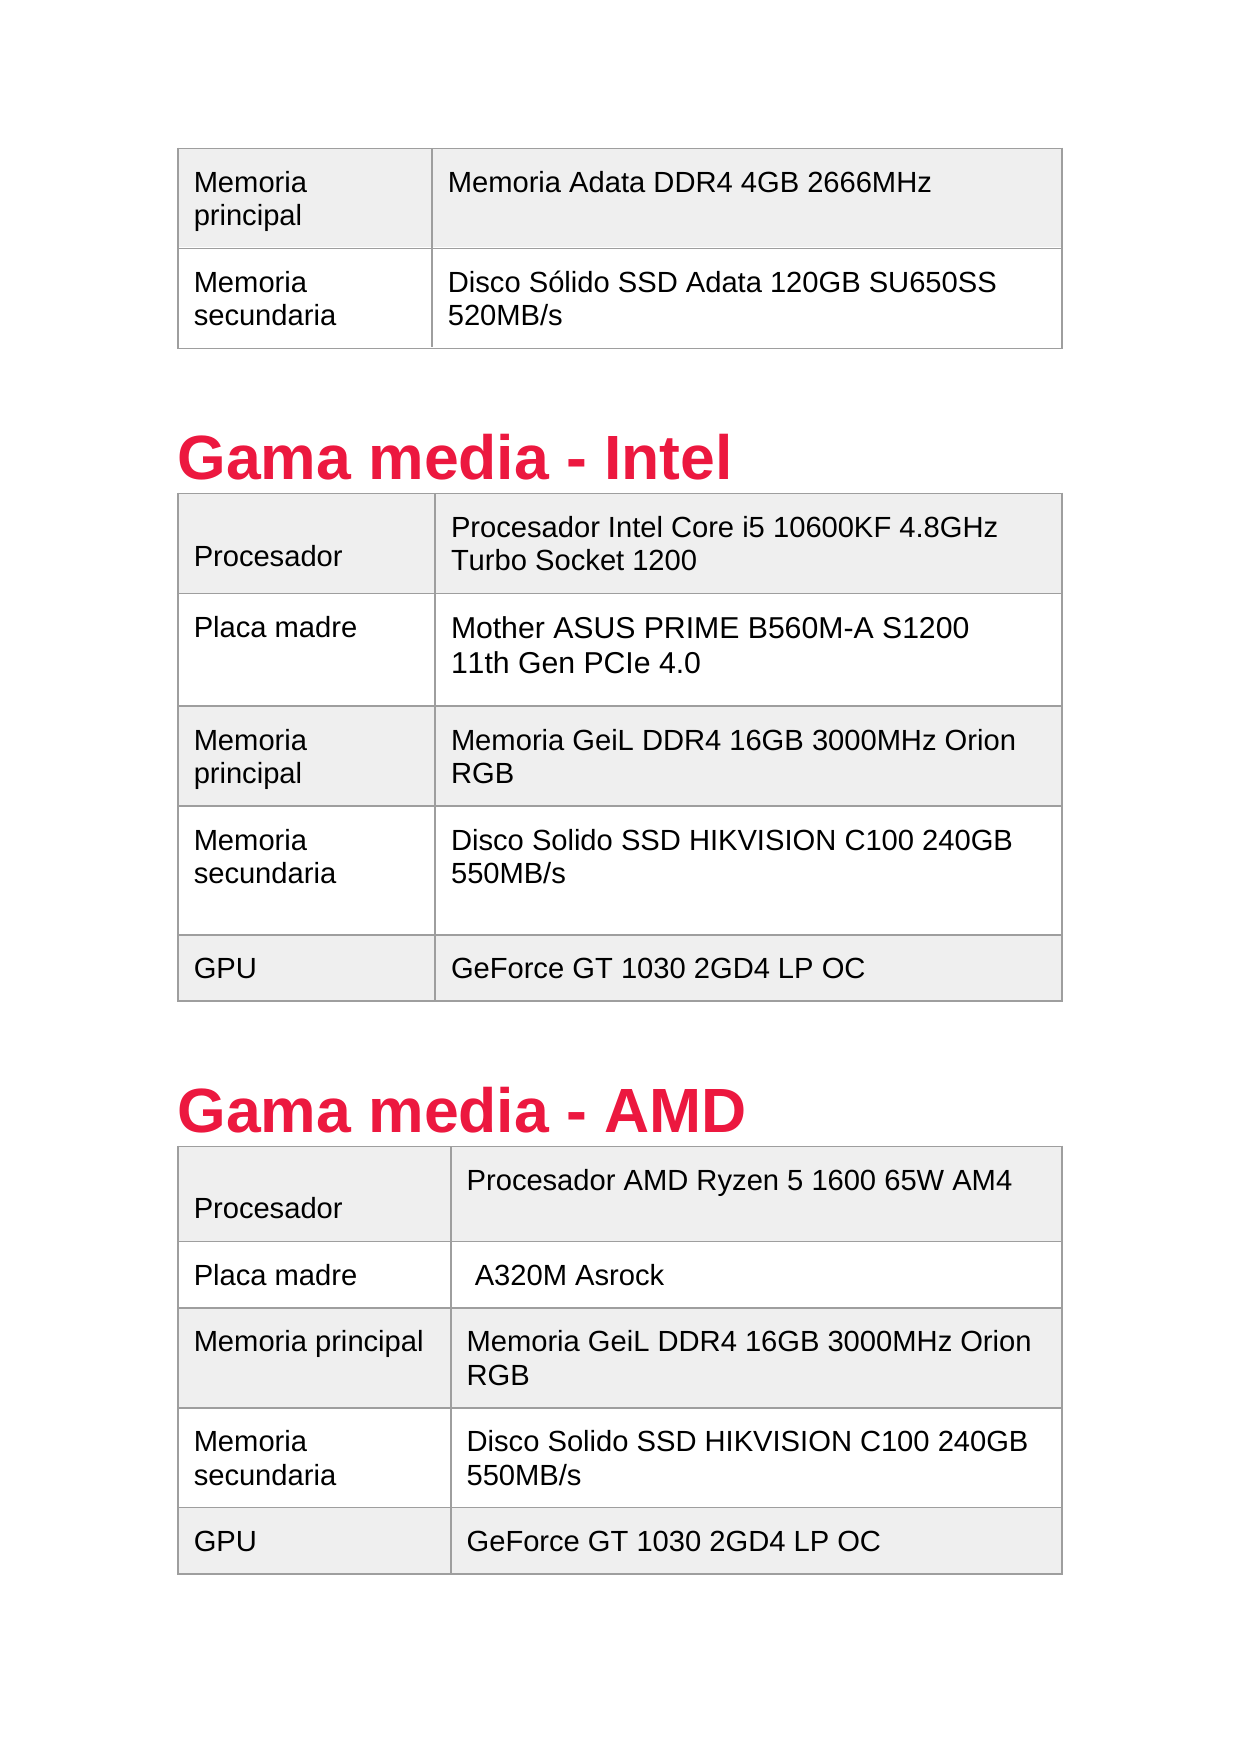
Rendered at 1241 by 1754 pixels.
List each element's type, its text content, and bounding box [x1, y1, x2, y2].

table_cell GPU [179, 1508, 450, 1573]
table_cell Placa madre [179, 594, 434, 705]
table_header Procesador AMD Ryzen 5 1600 65W AM4 [452, 1147, 1061, 1241]
text Gama media - Intel [177, 421, 1063, 493]
table_cell Memoria GeiL DDR4 16GB 3000MHz Orion RGB [452, 1309, 1061, 1407]
table_cell Disco Solido SSD HIKVISION C100 240GB 550MB/s [452, 1409, 1061, 1507]
table_header Procesador [179, 494, 434, 593]
table_cell A320M Asrock [452, 1242, 1061, 1307]
table_cell Memoria Adata DDR4 4GB 2666MHz [433, 149, 1061, 247]
table_cell Memoria principal [179, 707, 434, 805]
table_cell GeForce GT 1030 2GD4 LP OC [436, 936, 1061, 1000]
table_header Procesador [179, 1147, 450, 1241]
text Gama media - AMD [177, 1074, 1063, 1146]
table_cell Memoria secundaria [179, 807, 434, 934]
table_cell Disco Solido SSD HIKVISION C100 240GB 550MB/s [436, 807, 1061, 934]
table_cell Memoria principal [179, 149, 431, 247]
table_cell Placa madre [179, 1242, 450, 1307]
table_cell Memoria secundaria [179, 249, 431, 347]
table_cell Disco Sólido SSD Adata 120GB SU650SS 520MB/s [433, 249, 1061, 347]
table_cell GPU [179, 936, 434, 1000]
table_cell Memoria principal [179, 1309, 450, 1407]
table_header Procesador Intel Core i5 10600KF 4.8GHz Turbo Socket 1200 [436, 494, 1061, 593]
table_cell Memoria secundaria [179, 1409, 450, 1507]
table_cell Mother ASUS PRIME B560M-A S1200 11th Gen PCIe 4.0 [436, 594, 1061, 705]
table_cell Memoria GeiL DDR4 16GB 3000MHz Orion RGB [436, 707, 1061, 805]
table_cell GeForce GT 1030 2GD4 LP OC [452, 1508, 1061, 1573]
